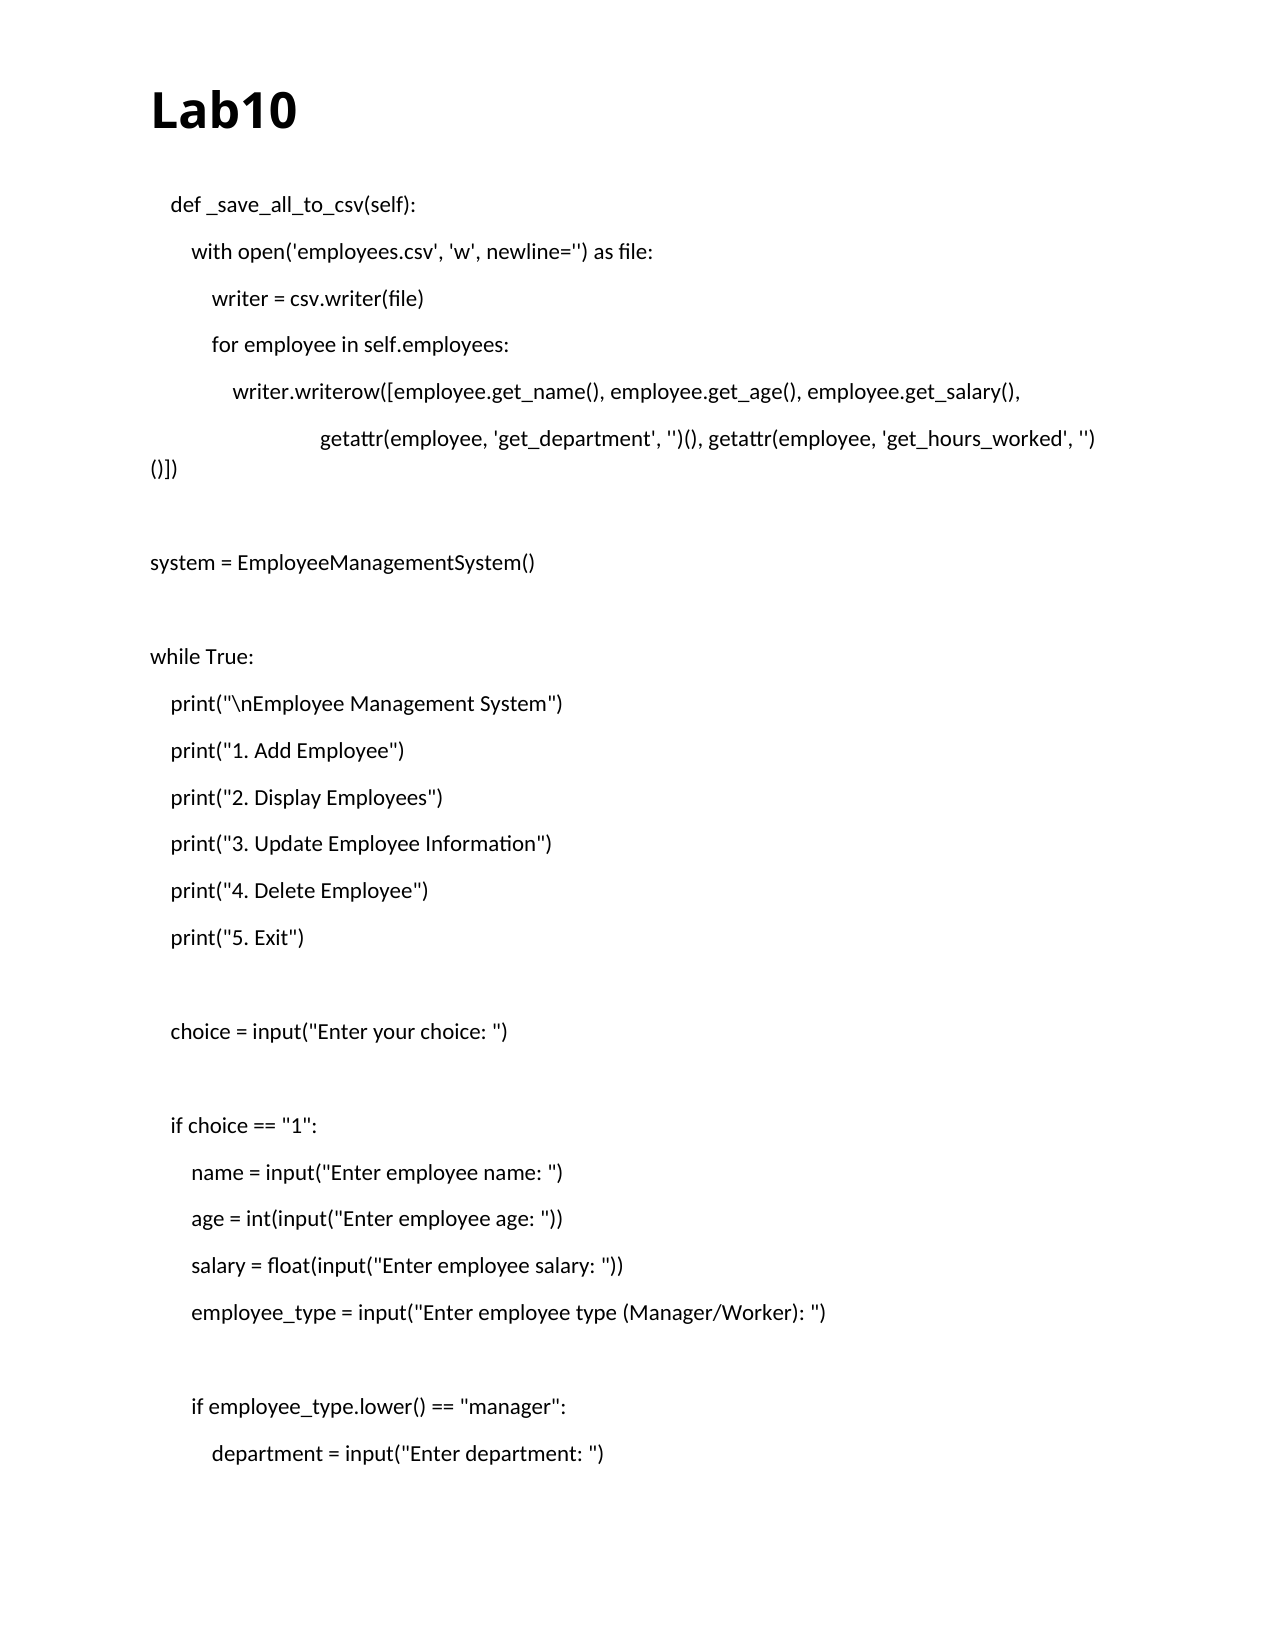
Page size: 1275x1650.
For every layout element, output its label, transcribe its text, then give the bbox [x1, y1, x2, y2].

text print("4. Delete Employee") [150, 876, 1125, 904]
text employee_type = input("Enter employee type (Manager/Worker): ") [150, 1298, 1125, 1326]
text print("\nEmployee Management System") [150, 689, 1125, 717]
text age = int(input("Enter employee age: ")) [150, 1204, 1125, 1232]
text choice = input("Enter your choice: ") [150, 1017, 1125, 1045]
text getattr(employee, 'get_department', '')(), getattr(employee, 'get_hours_worked', '')()]) [150, 424, 1125, 482]
text system = EmployeeManagementSystem() [150, 548, 1125, 576]
text print("5. Exit") [150, 923, 1125, 951]
text if employee_type.lower() == "manager": [150, 1392, 1125, 1420]
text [150, 377, 1125, 405]
text print("2. Display Employees") [150, 783, 1125, 811]
text while True: [150, 642, 1125, 670]
text salary = float(input("Enter employee salary: ")) [150, 1251, 1125, 1279]
text department = input("Enter department: ") [150, 1439, 1125, 1467]
text name = input("Enter employee name: ") [150, 1158, 1125, 1186]
text writer = csv.writer(file) [150, 284, 1125, 312]
text with open('employees.csv', 'w', newline='') as file: [150, 237, 1125, 265]
text for employee in self.employees: [150, 331, 1125, 358]
text print("3. Update Employee Information") [150, 829, 1125, 857]
text print("1. Add Employee") [150, 736, 1125, 764]
text if choice == "1": [150, 1111, 1125, 1139]
text def _save_all_to_csv(self): [150, 190, 1125, 218]
